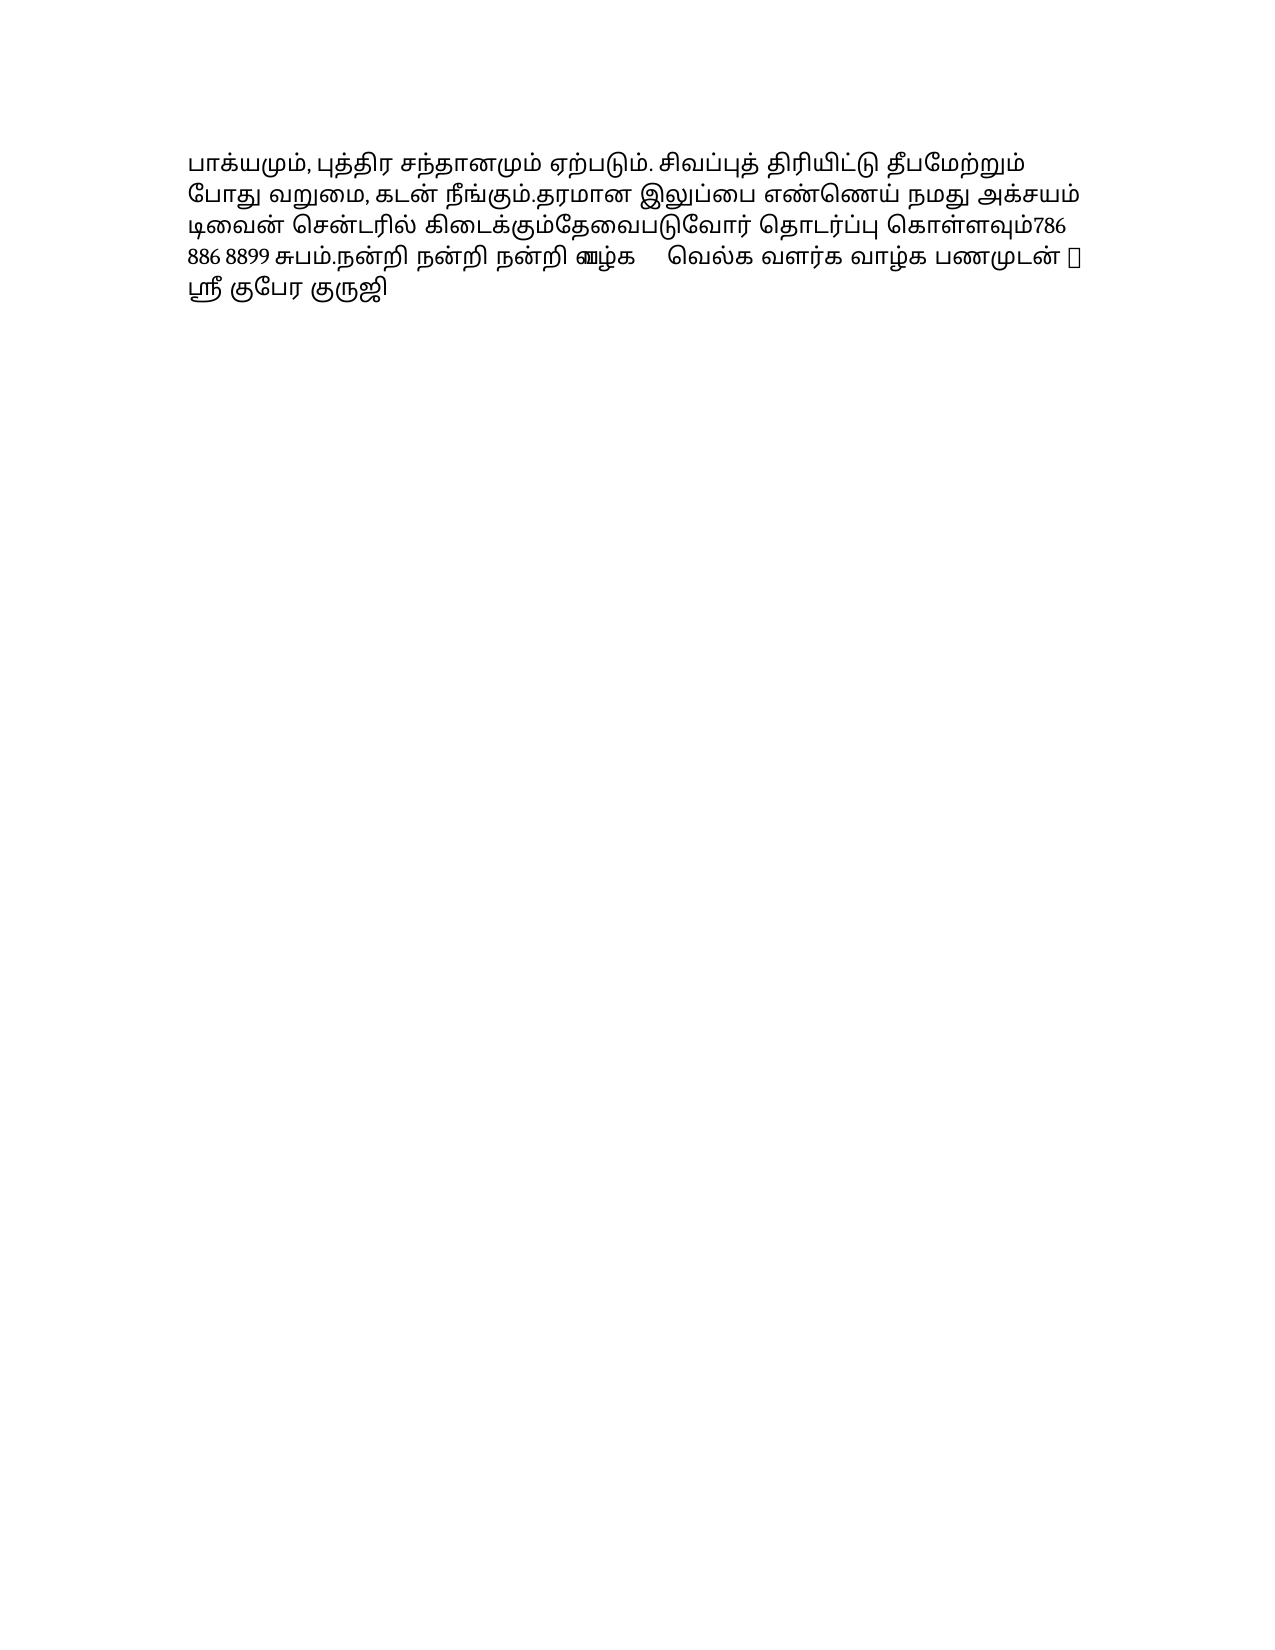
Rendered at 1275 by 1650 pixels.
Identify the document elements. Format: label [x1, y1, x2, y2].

text [187, 150, 1087, 300]
